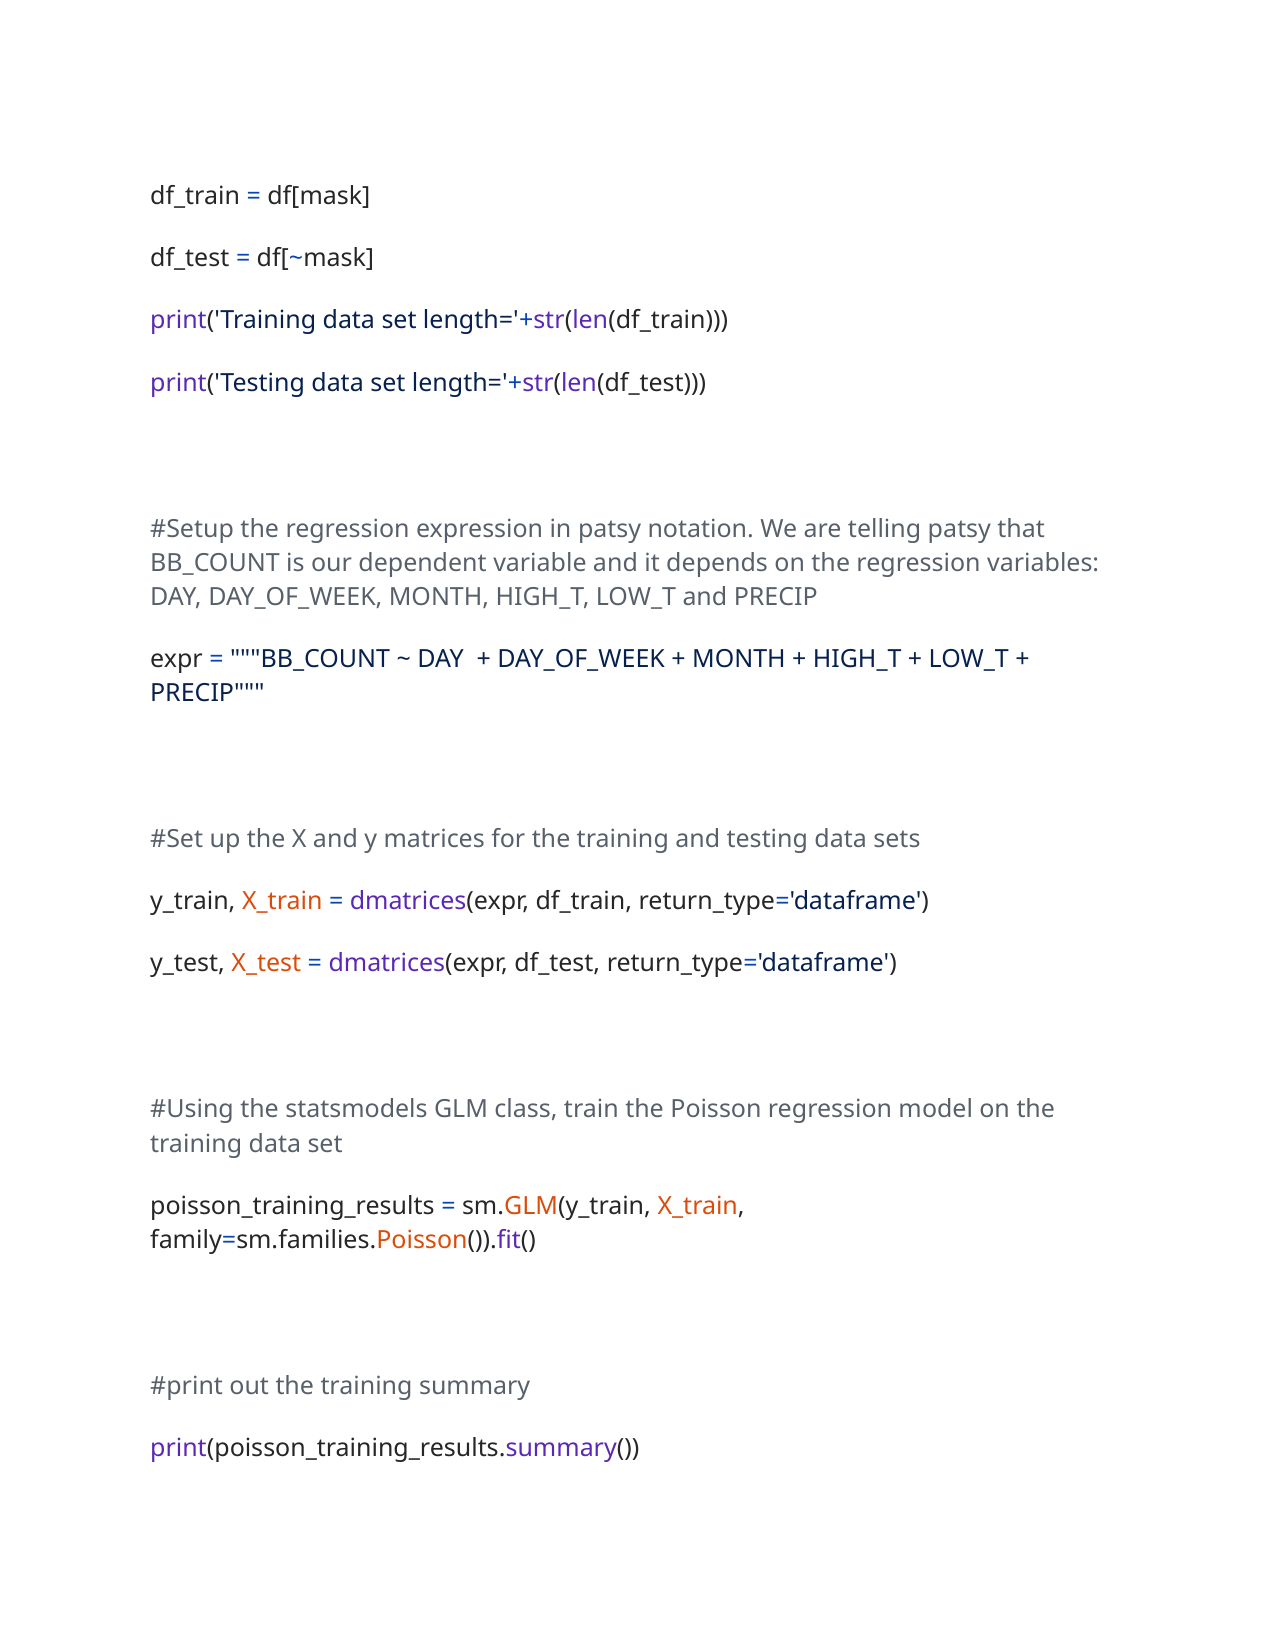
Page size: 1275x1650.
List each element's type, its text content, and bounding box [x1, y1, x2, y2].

text #Using the statsmodels GLM class, train the Poisson regression model on the training data set [150, 1105, 1125, 1173]
text y_train, X_train = dmatrices(expr, df_train, return_type='dataframe') [150, 893, 1125, 927]
text df_train = df[mask] [150, 179, 1125, 213]
text poisson_training_results = sm.GLM(y_train, X_train, family=sm.families.Poisson()).fit() [150, 1202, 1125, 1270]
text print('Testing data set length='+str(len(df_test))) [150, 367, 1125, 401]
text #print out the training summary [150, 1385, 1125, 1419]
text print('Training data set length='+str(len(df_train))) [150, 304, 1125, 338]
text expr = """BB_COUNT ~ DAY + DAY_OF_WEEK + MONTH + HIGH_T + LOW_T + PRECIP""" [150, 647, 1125, 715]
text y_test, X_test = dmatrices(expr, df_test, return_type='dataframe') [150, 956, 1125, 990]
text #Set up the X and y matrices for the training and testing data sets [150, 830, 1125, 864]
text #Setup the regression expression in patsy notation. We are telling patsy that BB_COUNT is our dependent variable and it depends on the regression variables: DAY, DAY_OF_WEEK, MONTH, HIGH_T, LOW_T and PRECIP [150, 516, 1125, 618]
text df_test = df[~mask] [150, 242, 1125, 276]
text print(poisson_training_results.summary()) [150, 1448, 1125, 1482]
